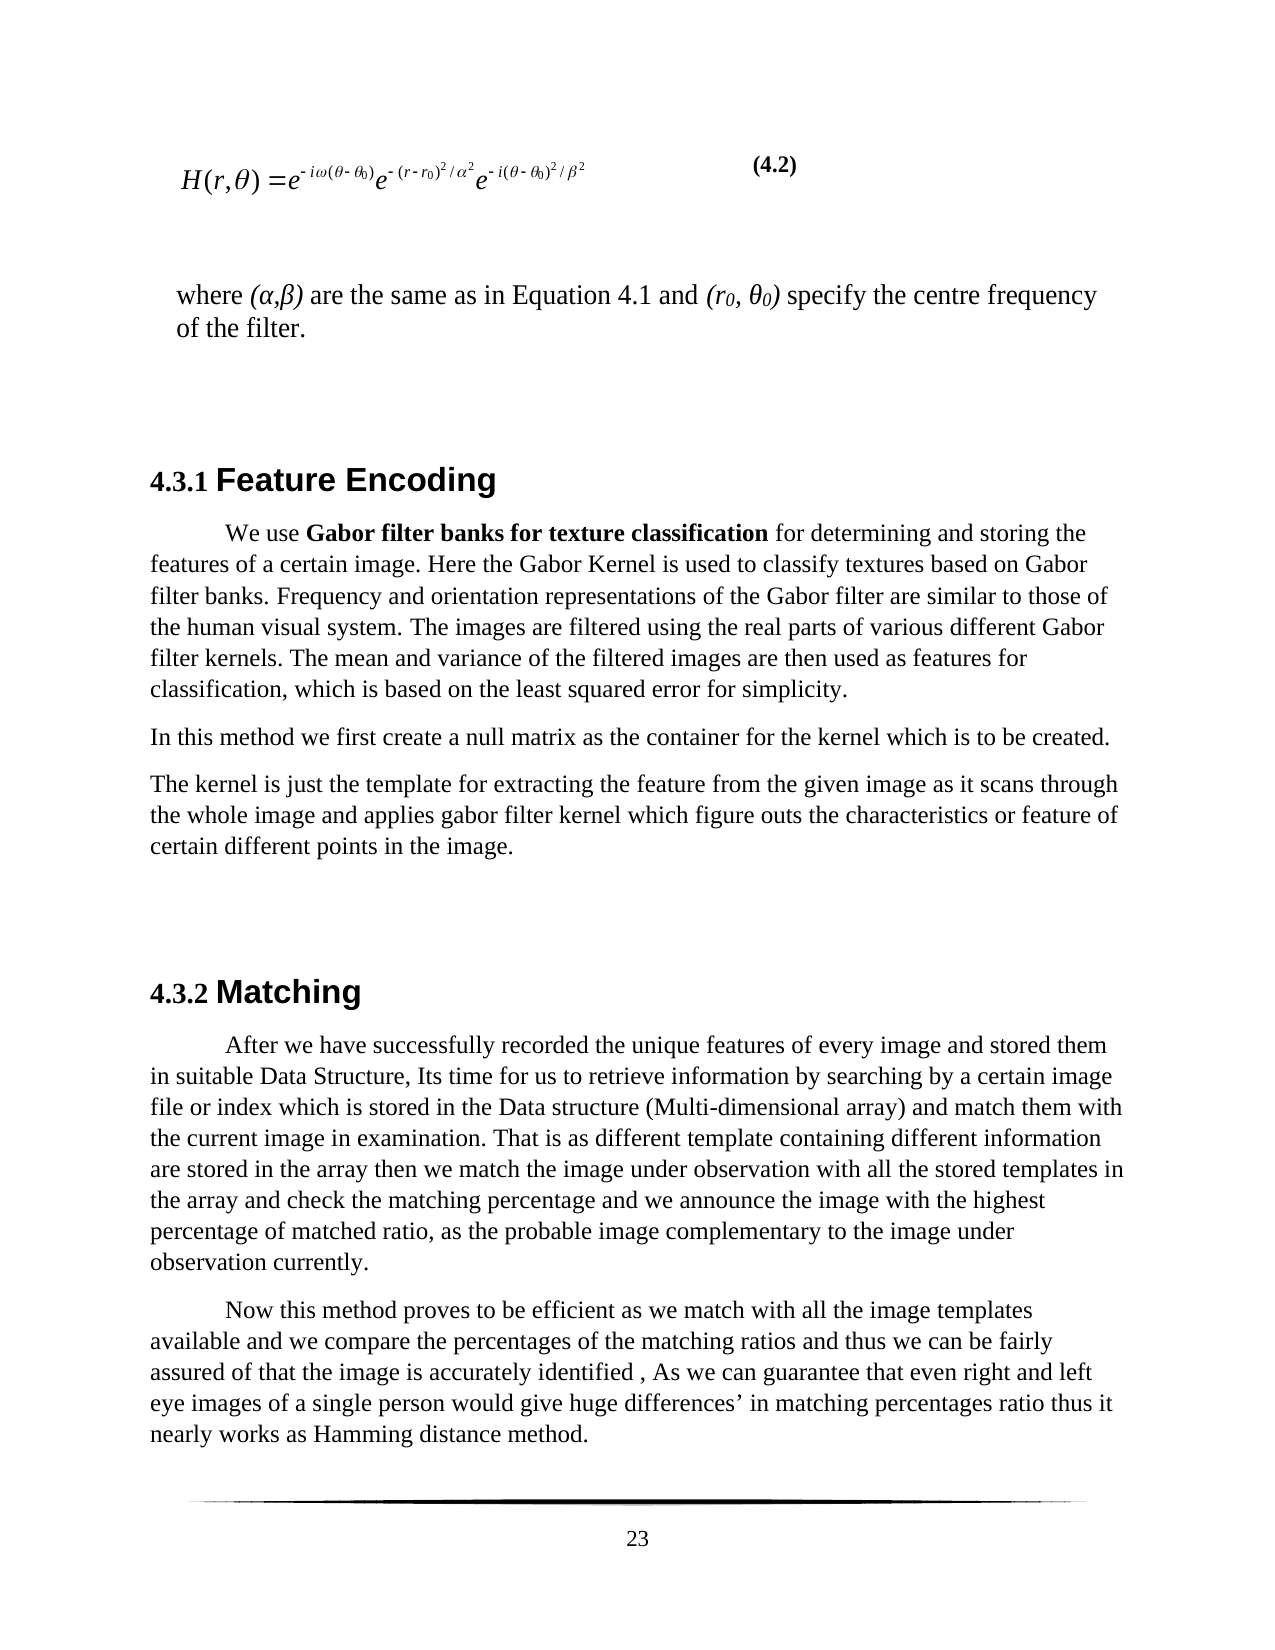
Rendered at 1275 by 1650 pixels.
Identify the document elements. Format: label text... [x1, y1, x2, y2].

text 4.3.2 Matching [150, 972, 1125, 1011]
text The kernel is just the template for extracting the feature from the given image as it scans through the whole image and applies gabor filter kernel which figure outs the characteristics or feature of certain different points in the image. [150, 769, 1125, 860]
text Now this method proves to be efficient as we match with all the image templates available and we compare the percentages of the matching ratios and thus we can be fairly assured of that the image is accurately identified , As we can guarantee that even right and left eye images of a single person would give huge differences’ in matching percentages ratio thus it nearly works as Hamming distance method. [150, 1295, 1125, 1448]
text 4.3.1 Feature Encoding [150, 460, 1125, 499]
picture [189, 1498, 1087, 1506]
text After we have successfully recorded the unique features of every image and stored them in suitable Data Structure, Its time for us to retrieve information by searching by a certain image file or index which is stored in the Data structure (Multi-dimensional array) and match them with the current image in examination. That is as different template containing different information are stored in the array then we match the image under observation with all the stored templates in the array and check the matching percentage and we announce the image with the highest percentage of matched ratio, as the probable image complementary to the image under observation currently. [150, 1030, 1125, 1276]
text We use Gabor filter banks for texture classification for determining and storing the features of a certain image. Here the Gabor Kernel is used to classify textures based on Gabor filter banks. Frequency and orientation representations of the Gabor filter are similar to those of the human visual system. The images are filtered using the real parts of various different Gabor filter kernels. The mean and variance of the filtered images are then used as features for classification, which is based on the least squared error for simplicity. [150, 518, 1125, 703]
text In this method we first create a null matrix as the container for the kernel which is to be created. [150, 722, 1125, 750]
